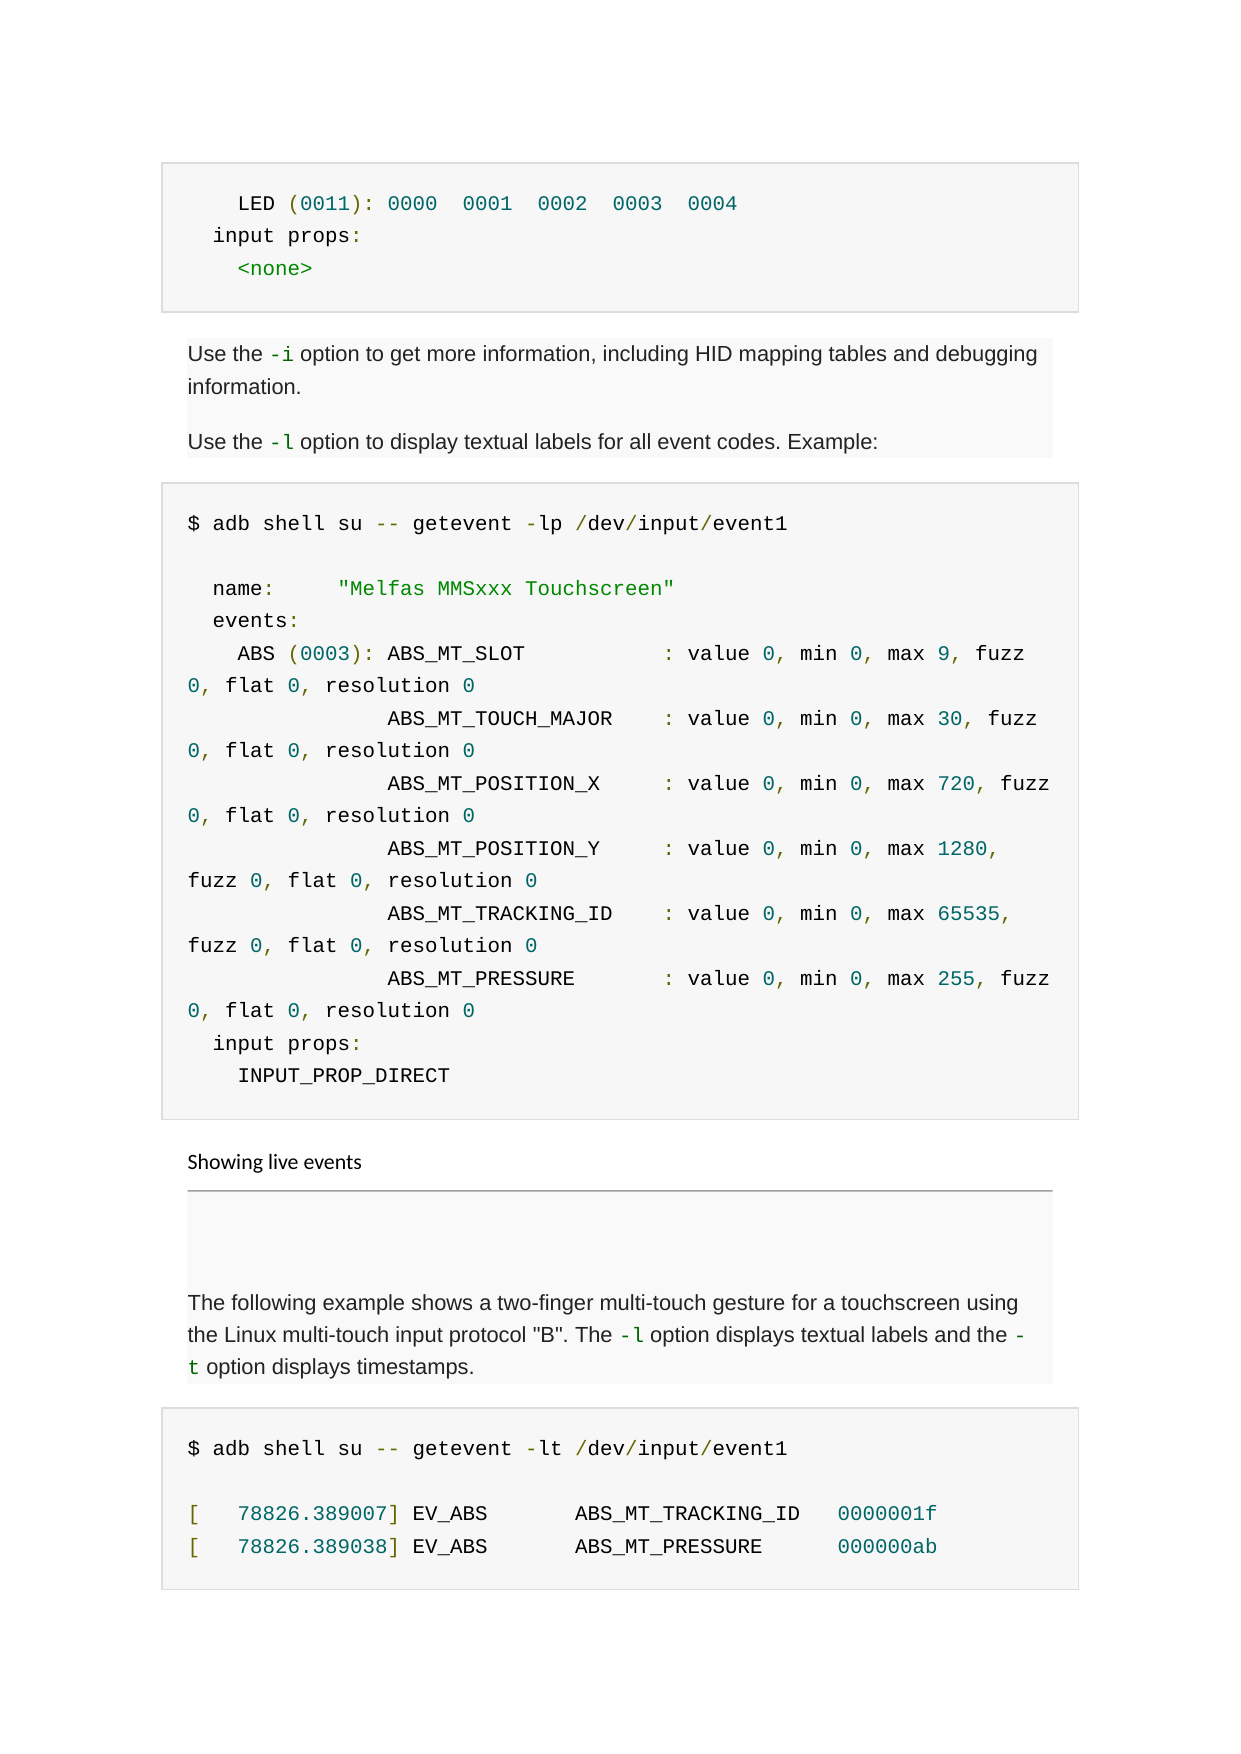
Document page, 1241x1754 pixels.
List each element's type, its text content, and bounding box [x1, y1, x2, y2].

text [163, 164, 1078, 311]
text The following example shows a two-finger multi-touch gesture for a touchscreen using the Linux multi-touch input protocol "B". The -l option displays textual labels and the -t option displays timestamps. [187, 1286, 1053, 1384]
text Use the -i option to get more information, including HID mapping tables and debugging information. [187, 338, 1053, 403]
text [163, 1409, 1078, 1589]
text Showing live events [187, 1145, 1053, 1178]
text $ adb shell su -- getevent -lp /dev/input/event1 name: "Melfas MMSxxx Touchscreen" events: ABS (0003): ABS_MT_SLOT : value 0, min 0, max 9, fuzz 0, flat 0, resolution 0 ABS_MT_TOUCH_MAJOR : value 0, min 0, max 30, fuzz 0, flat 0, resolution 0 ABS_MT_POSITION_X : value 0, min 0, max 720, fuzz 0, flat 0, resolution 0 ABS_MT_POSITION_Y : value 0, min 0, max 1280, fuzz 0, flat 0, resolution 0 ABS_MT_TRACKING_ID : value 0, min 0, max 65535, fuzz 0, flat 0, resolution 0 ABS_MT_PRESSURE : value 0, min 0, max 255, fuzz 0, flat 0, resolution 0 input props: INPUT_PROP_DIRECT [163, 484, 1078, 1119]
text Use the -l option to display textual labels for all event codes. Example: [187, 426, 1053, 458]
